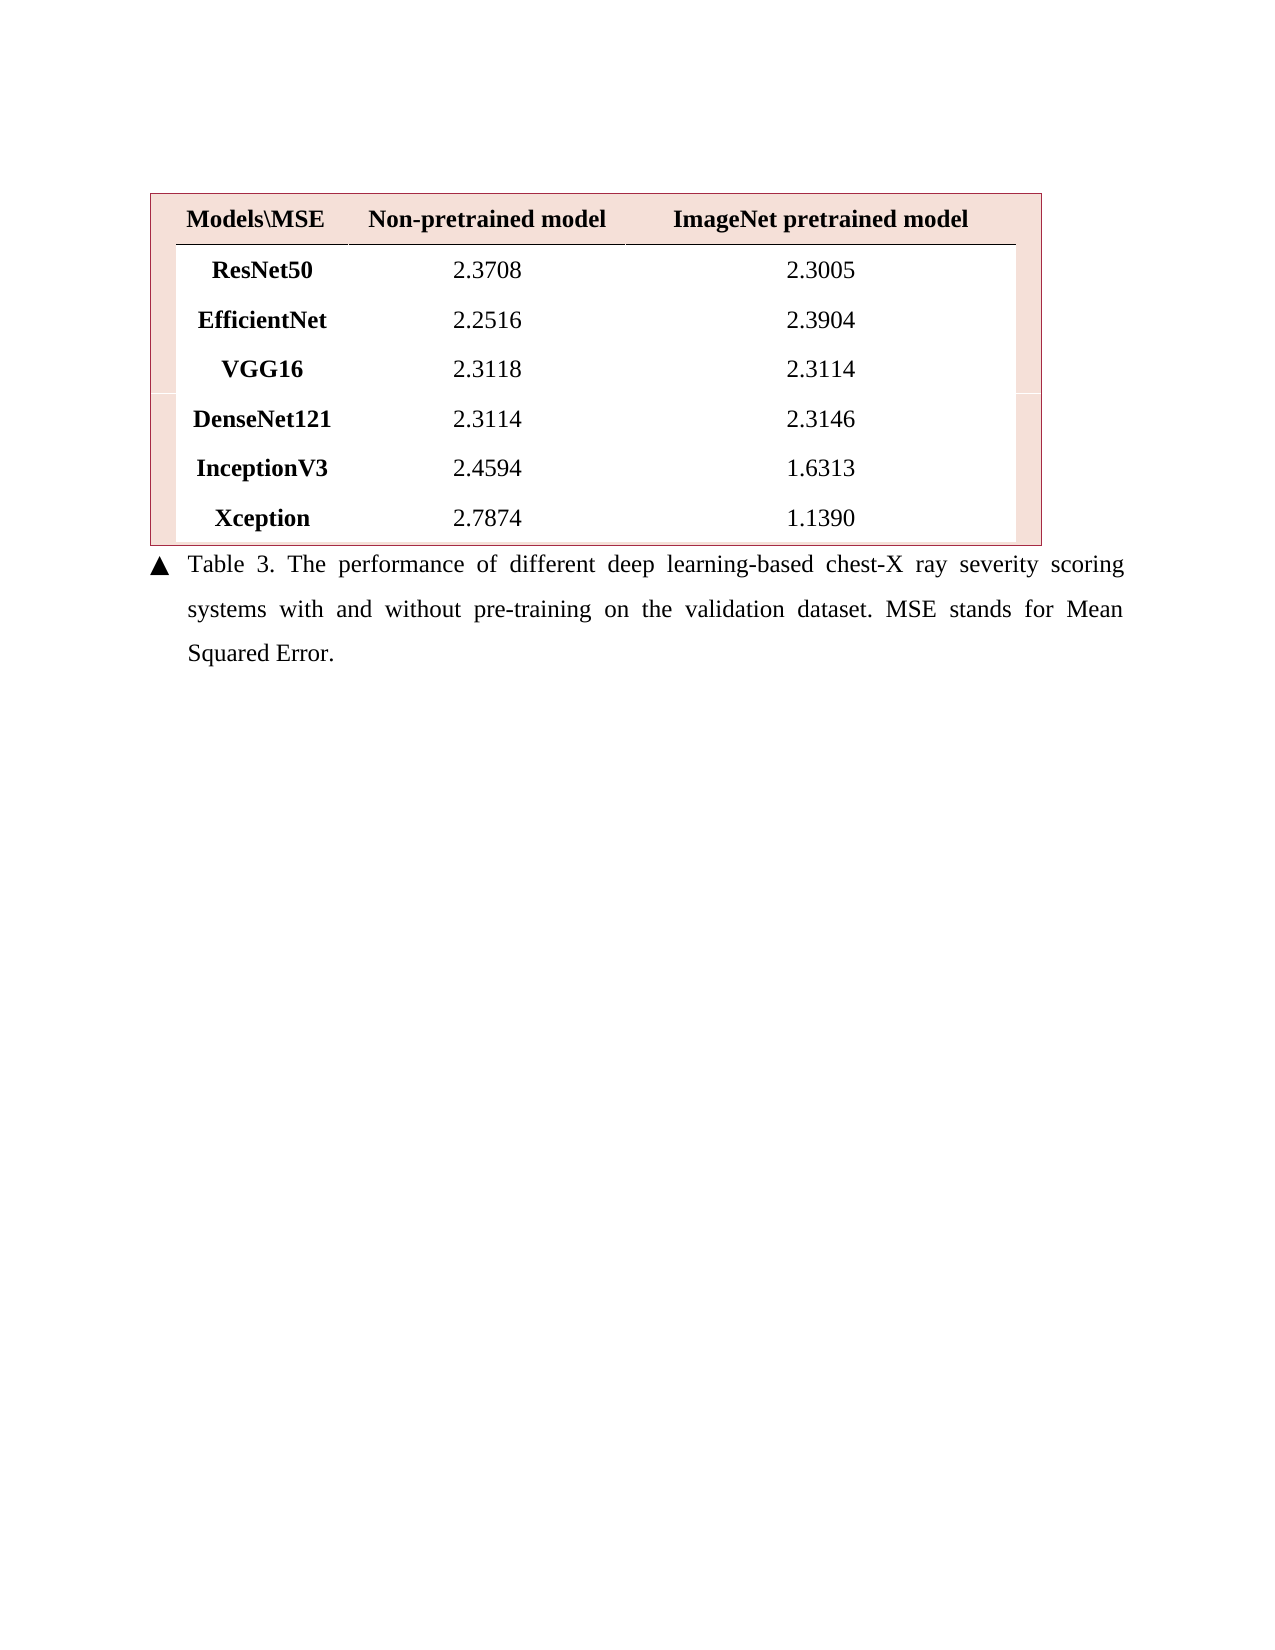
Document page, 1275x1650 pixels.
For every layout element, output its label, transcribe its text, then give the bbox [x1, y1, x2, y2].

table_cell DenseNet121 [176, 394, 349, 443]
table_cell 2.3904 [625, 294, 1016, 344]
table_cell [1016, 493, 1041, 542]
table_cell ResNet50 [176, 245, 349, 294]
table_cell [151, 493, 176, 542]
list Table 3. The performance of different deep learning-based chest-X ray severity scoring systems with and without pre-training on the validation dataset. MSE stands for Mean Squared Error. [150, 546, 1125, 666]
table_cell 2.3708 [349, 245, 625, 294]
table_header ImageNet pretrained model [626, 194, 1016, 244]
table_cell Xception [176, 493, 349, 542]
table_cell EfficientNet [176, 294, 349, 344]
table_cell [1016, 443, 1041, 493]
table_cell 2.3114 [349, 394, 625, 443]
table_cell 1.1390 [625, 493, 1016, 542]
table_cell 2.3114 [625, 344, 1016, 393]
table_cell 2.3005 [625, 245, 1016, 294]
table_header Models\MSE [176, 194, 348, 244]
table_header [1017, 194, 1041, 244]
table_cell [151, 344, 176, 393]
table_cell [151, 245, 176, 294]
table_header [151, 194, 175, 244]
table_cell 2.3146 [625, 394, 1016, 443]
table_cell [1016, 344, 1041, 393]
table_cell 2.4594 [349, 443, 625, 493]
table_cell [1016, 245, 1041, 294]
table_cell 2.2516 [349, 294, 625, 344]
table_cell 1.6313 [625, 443, 1016, 493]
table_header Non-pretrained model [349, 194, 625, 244]
table_cell [151, 443, 176, 493]
table_cell [151, 294, 176, 344]
table_cell [151, 394, 176, 443]
table_cell 2.7874 [349, 493, 625, 542]
table_cell 2.3118 [349, 344, 625, 393]
table_cell VGG16 [176, 344, 349, 393]
table_cell [1016, 394, 1041, 443]
table_cell InceptionV3 [176, 443, 349, 493]
table_cell [1016, 294, 1041, 344]
